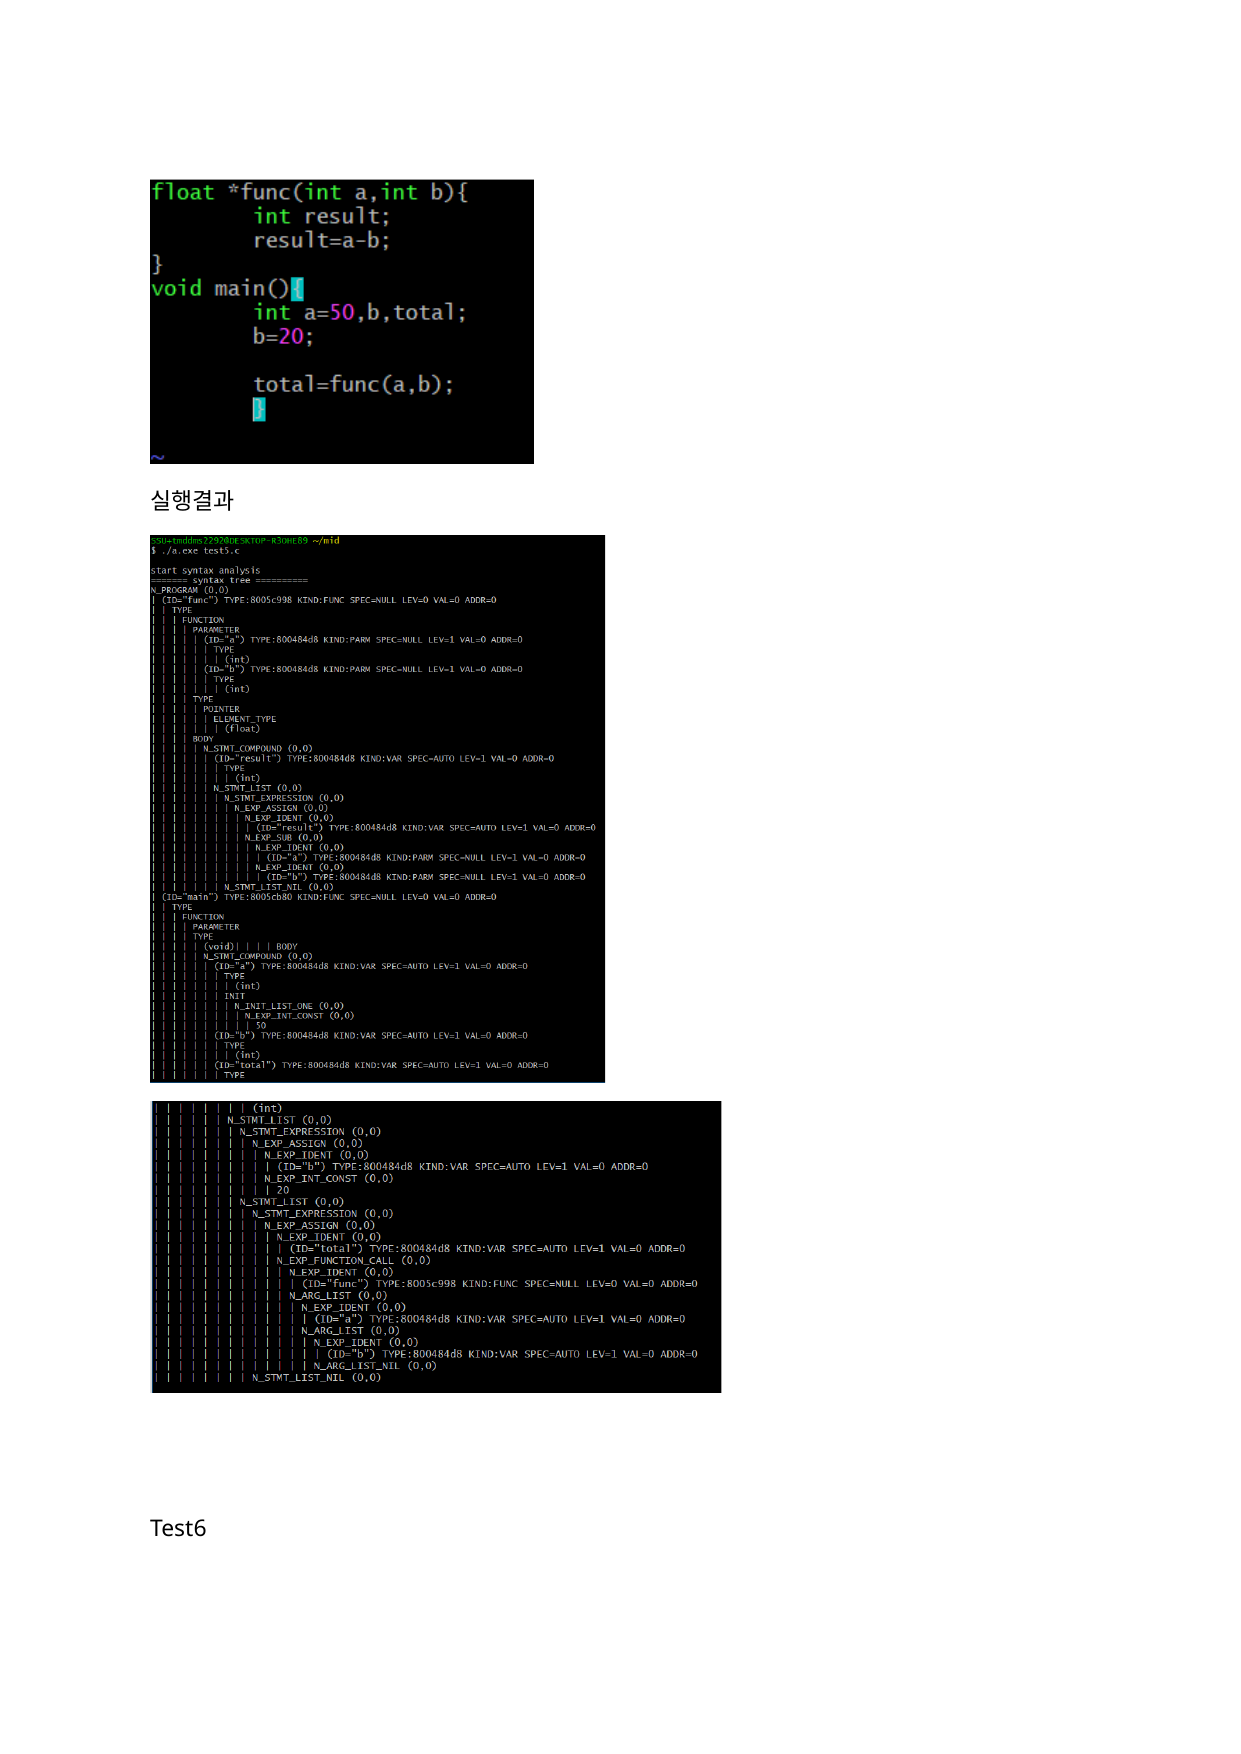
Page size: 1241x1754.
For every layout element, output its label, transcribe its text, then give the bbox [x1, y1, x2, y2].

picture [150, 177, 534, 464]
picture [150, 1101, 722, 1393]
picture [150, 535, 605, 1083]
text 실행결과 [150, 482, 1090, 516]
text Test6 [150, 1512, 1090, 1543]
